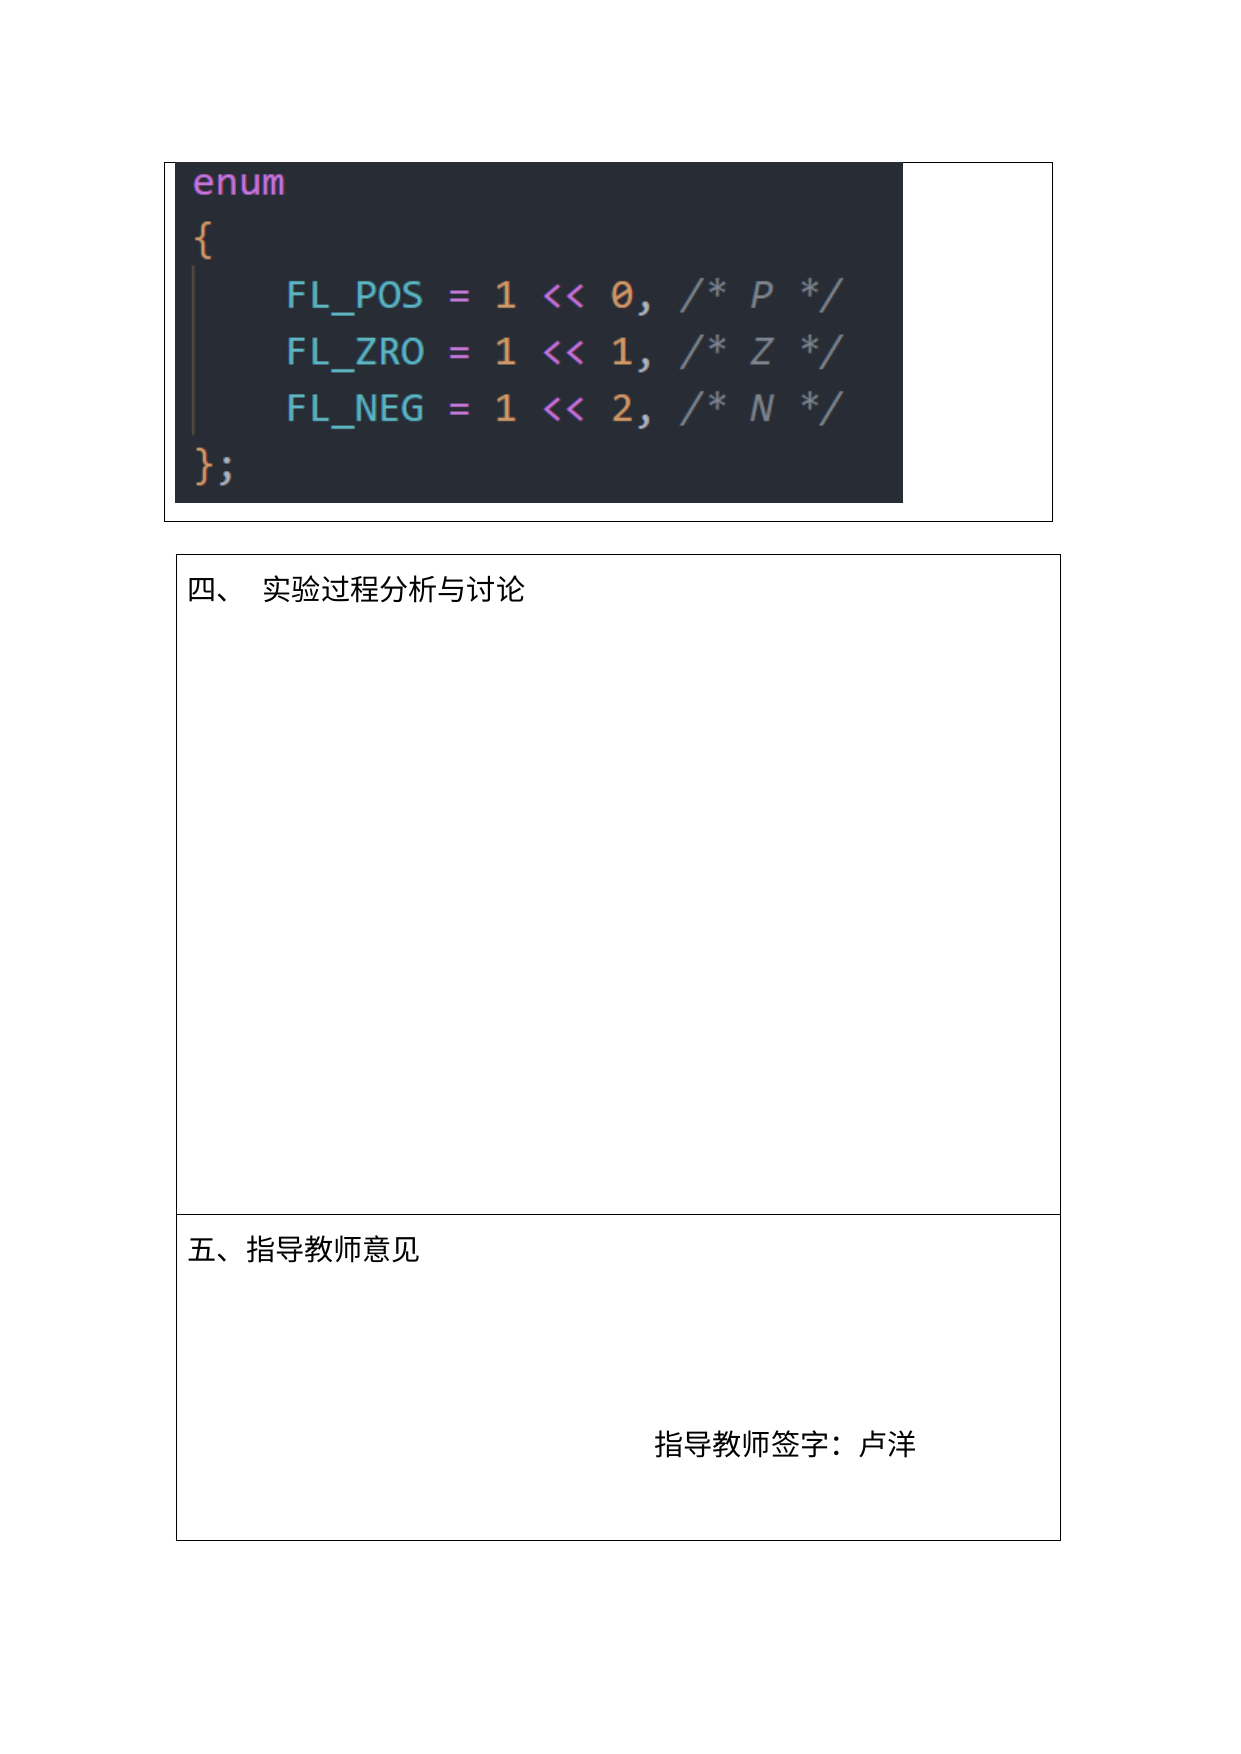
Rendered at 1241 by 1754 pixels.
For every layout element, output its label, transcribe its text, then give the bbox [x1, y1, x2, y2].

table_cell 五、指导教师意见 指导教师签字：卢洋 [177, 1215, 1060, 1540]
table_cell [165, 163, 1052, 521]
table_header 实验过程分析与讨论 [177, 555, 1060, 1214]
picture [175, 162, 903, 503]
